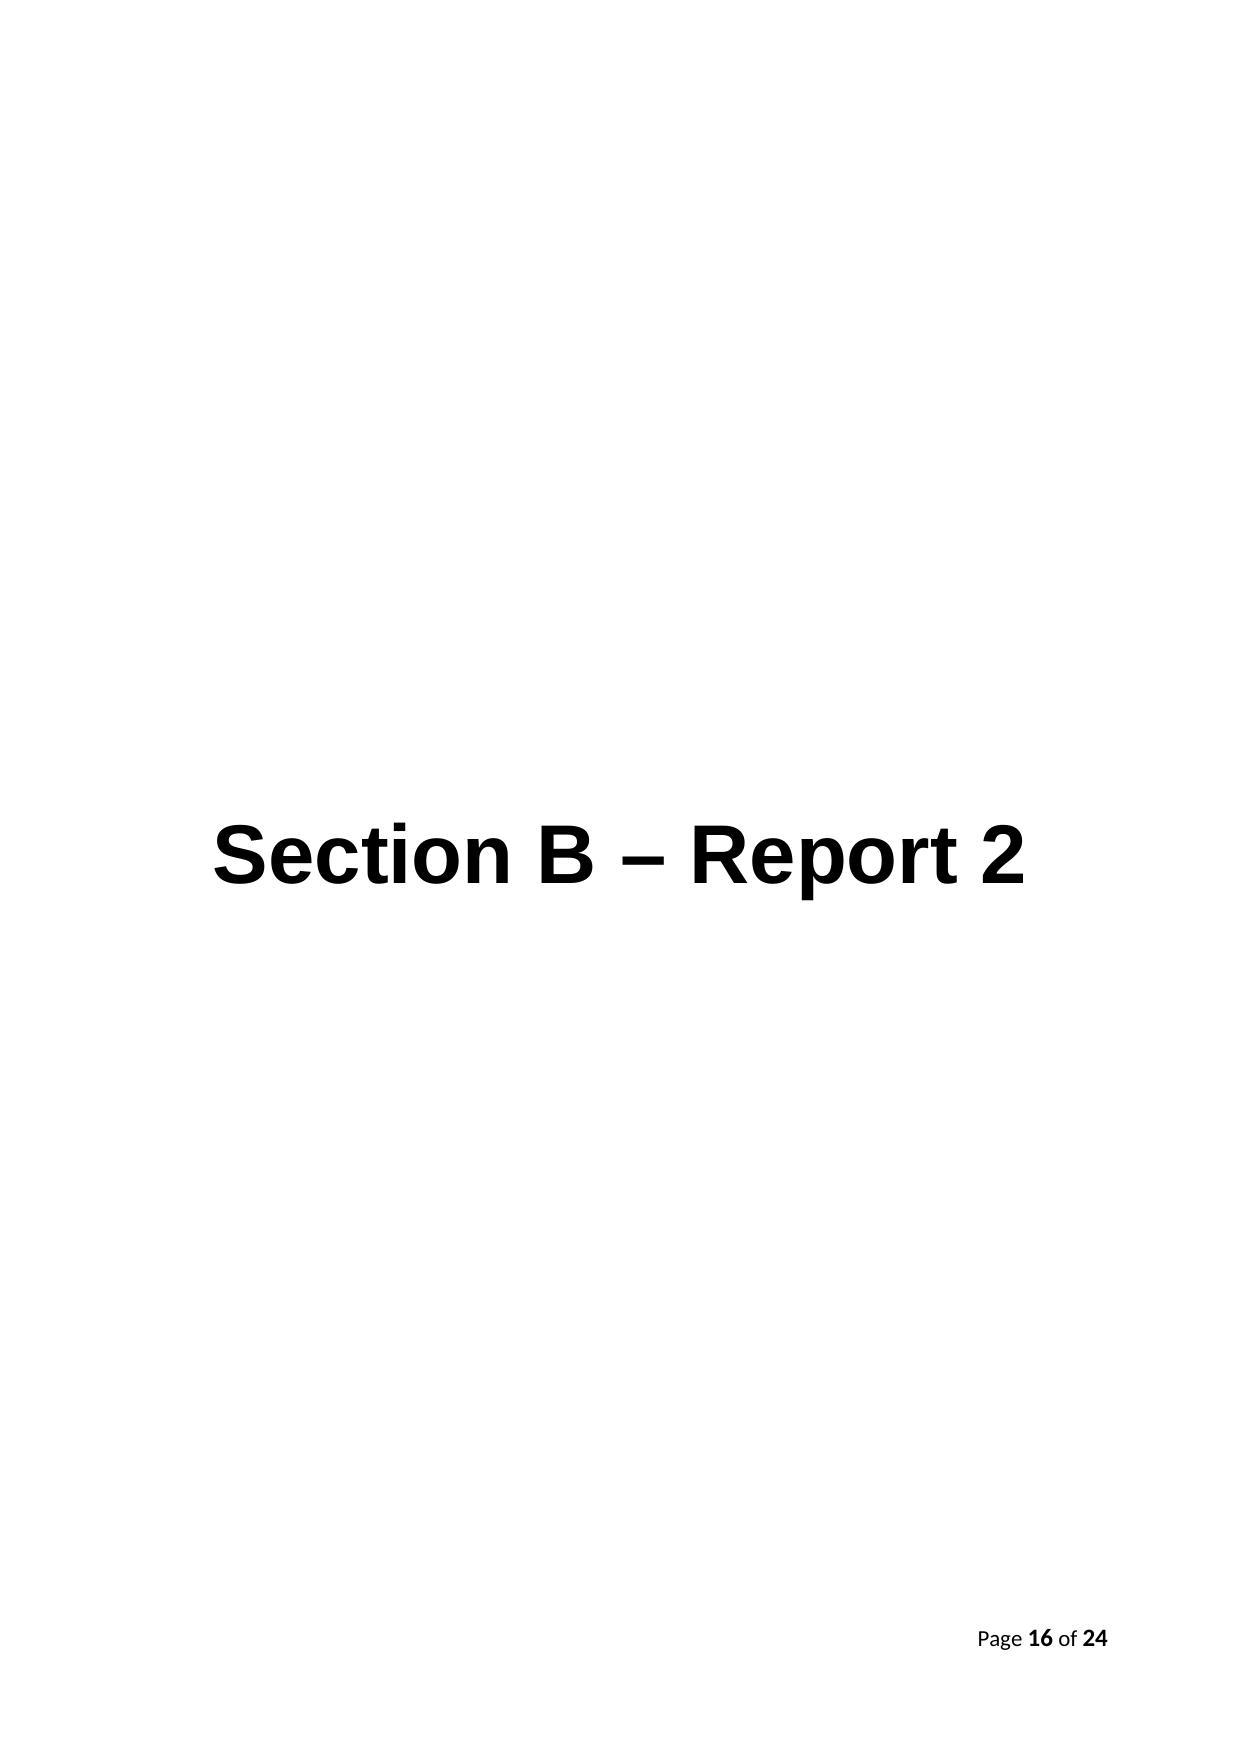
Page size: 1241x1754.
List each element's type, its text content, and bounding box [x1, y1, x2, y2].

text Section B – Report 2 [133, 805, 1107, 901]
